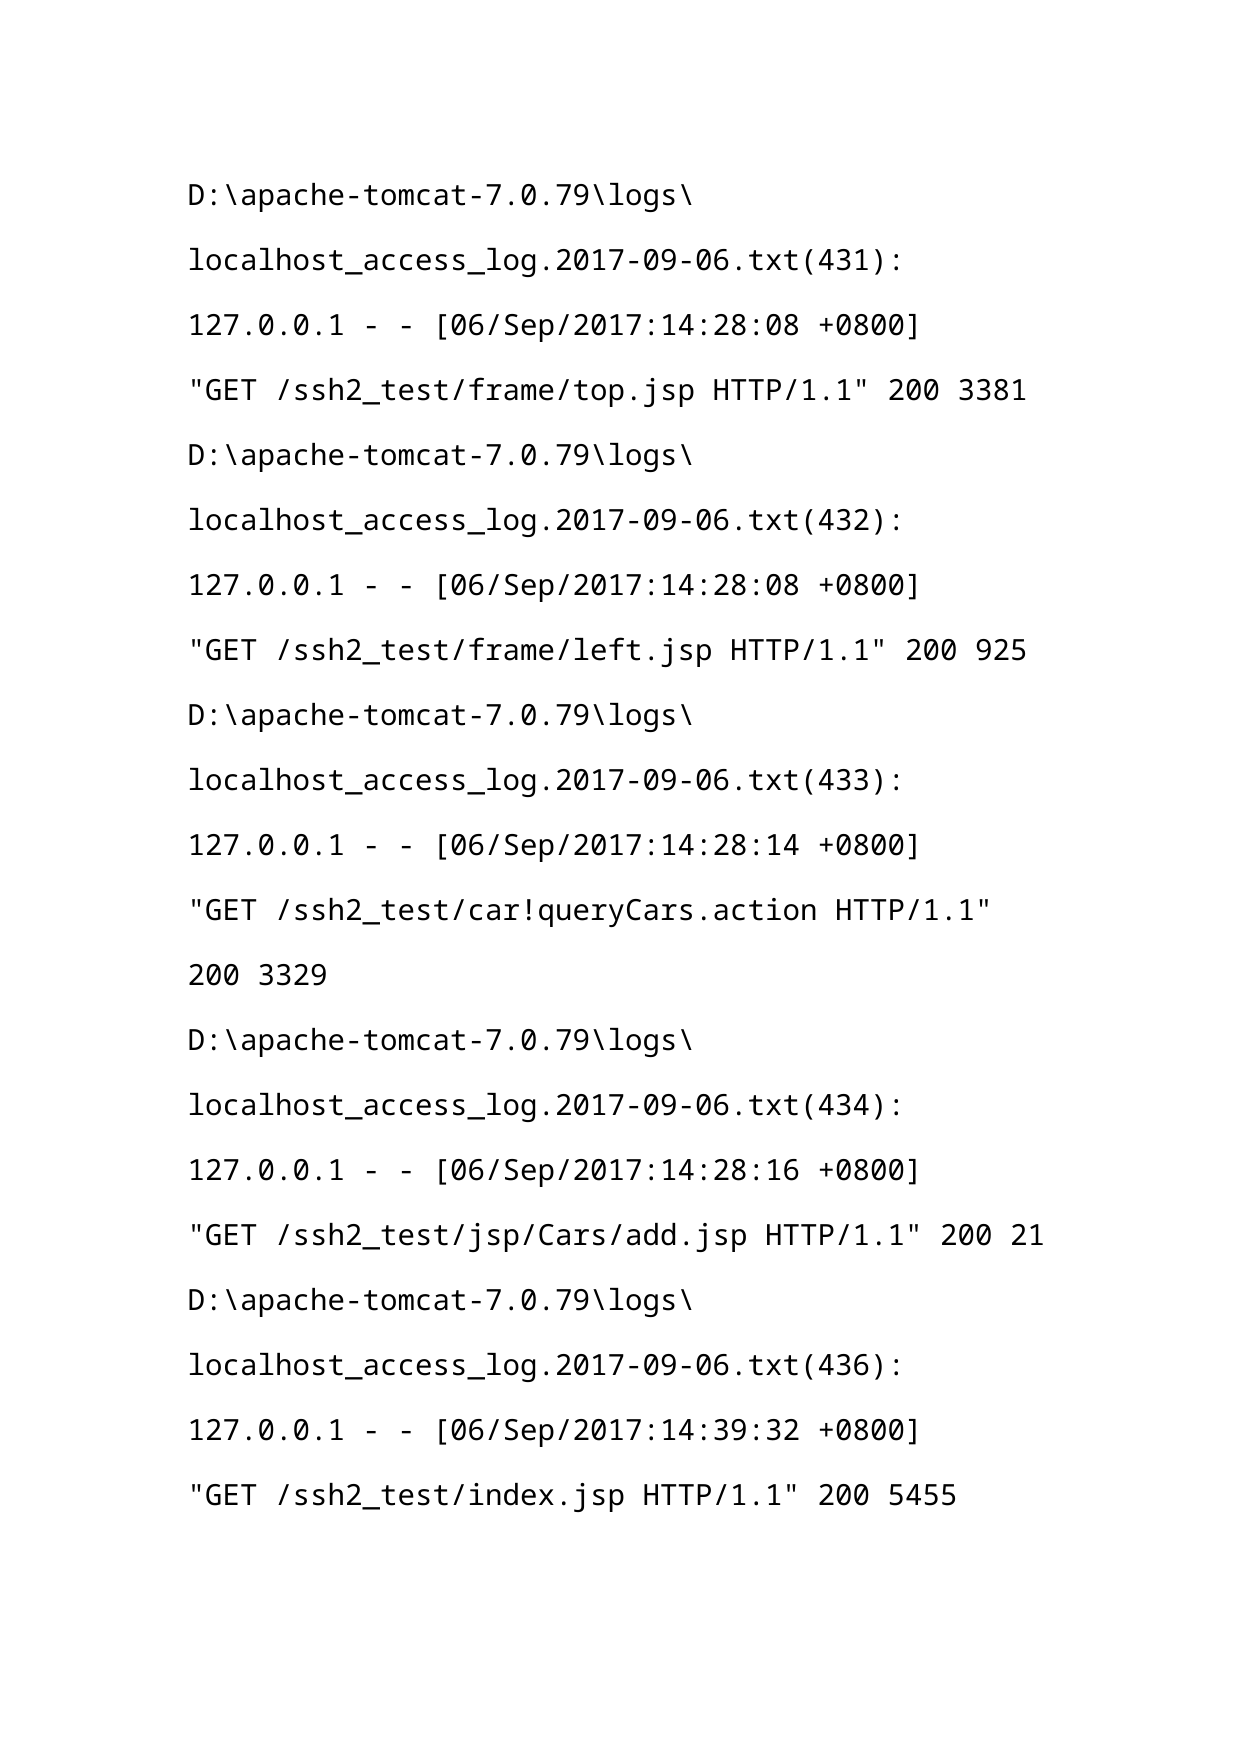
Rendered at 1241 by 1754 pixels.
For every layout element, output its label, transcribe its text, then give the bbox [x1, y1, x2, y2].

text D:\apache-tomcat-7.0.79\logs\localhost_access_log.2017-09-06.txt(433): 127.0.0.1 - - [06/Sep/2017:14:28:14 +0800] "GET /ssh2_test/car!queryCars.action HTTP/1.1" 200 3329 [187, 682, 1053, 1007]
text D:\apache-tomcat-7.0.79\logs\localhost_access_log.2017-09-06.txt(431): 127.0.0.1 - - [06/Sep/2017:14:28:08 +0800] "GET /ssh2_test/frame/top.jsp HTTP/1.1" 200 3381 [187, 162, 1053, 422]
text D:\apache-tomcat-7.0.79\logs\localhost_access_log.2017-09-06.txt(432): 127.0.0.1 - - [06/Sep/2017:14:28:08 +0800] "GET /ssh2_test/frame/left.jsp HTTP/1.1" 200 925 [187, 422, 1053, 682]
text D:\apache-tomcat-7.0.79\logs\localhost_access_log.2017-09-06.txt(436): 127.0.0.1 - - [06/Sep/2017:14:39:32 +0800] "GET /ssh2_test/index.jsp HTTP/1.1" 200 5455 [187, 1267, 1053, 1527]
text D:\apache-tomcat-7.0.79\logs\localhost_access_log.2017-09-06.txt(434): 127.0.0.1 - - [06/Sep/2017:14:28:16 +0800] "GET /ssh2_test/jsp/Cars/add.jsp HTTP/1.1" 200 21 [187, 1007, 1053, 1267]
